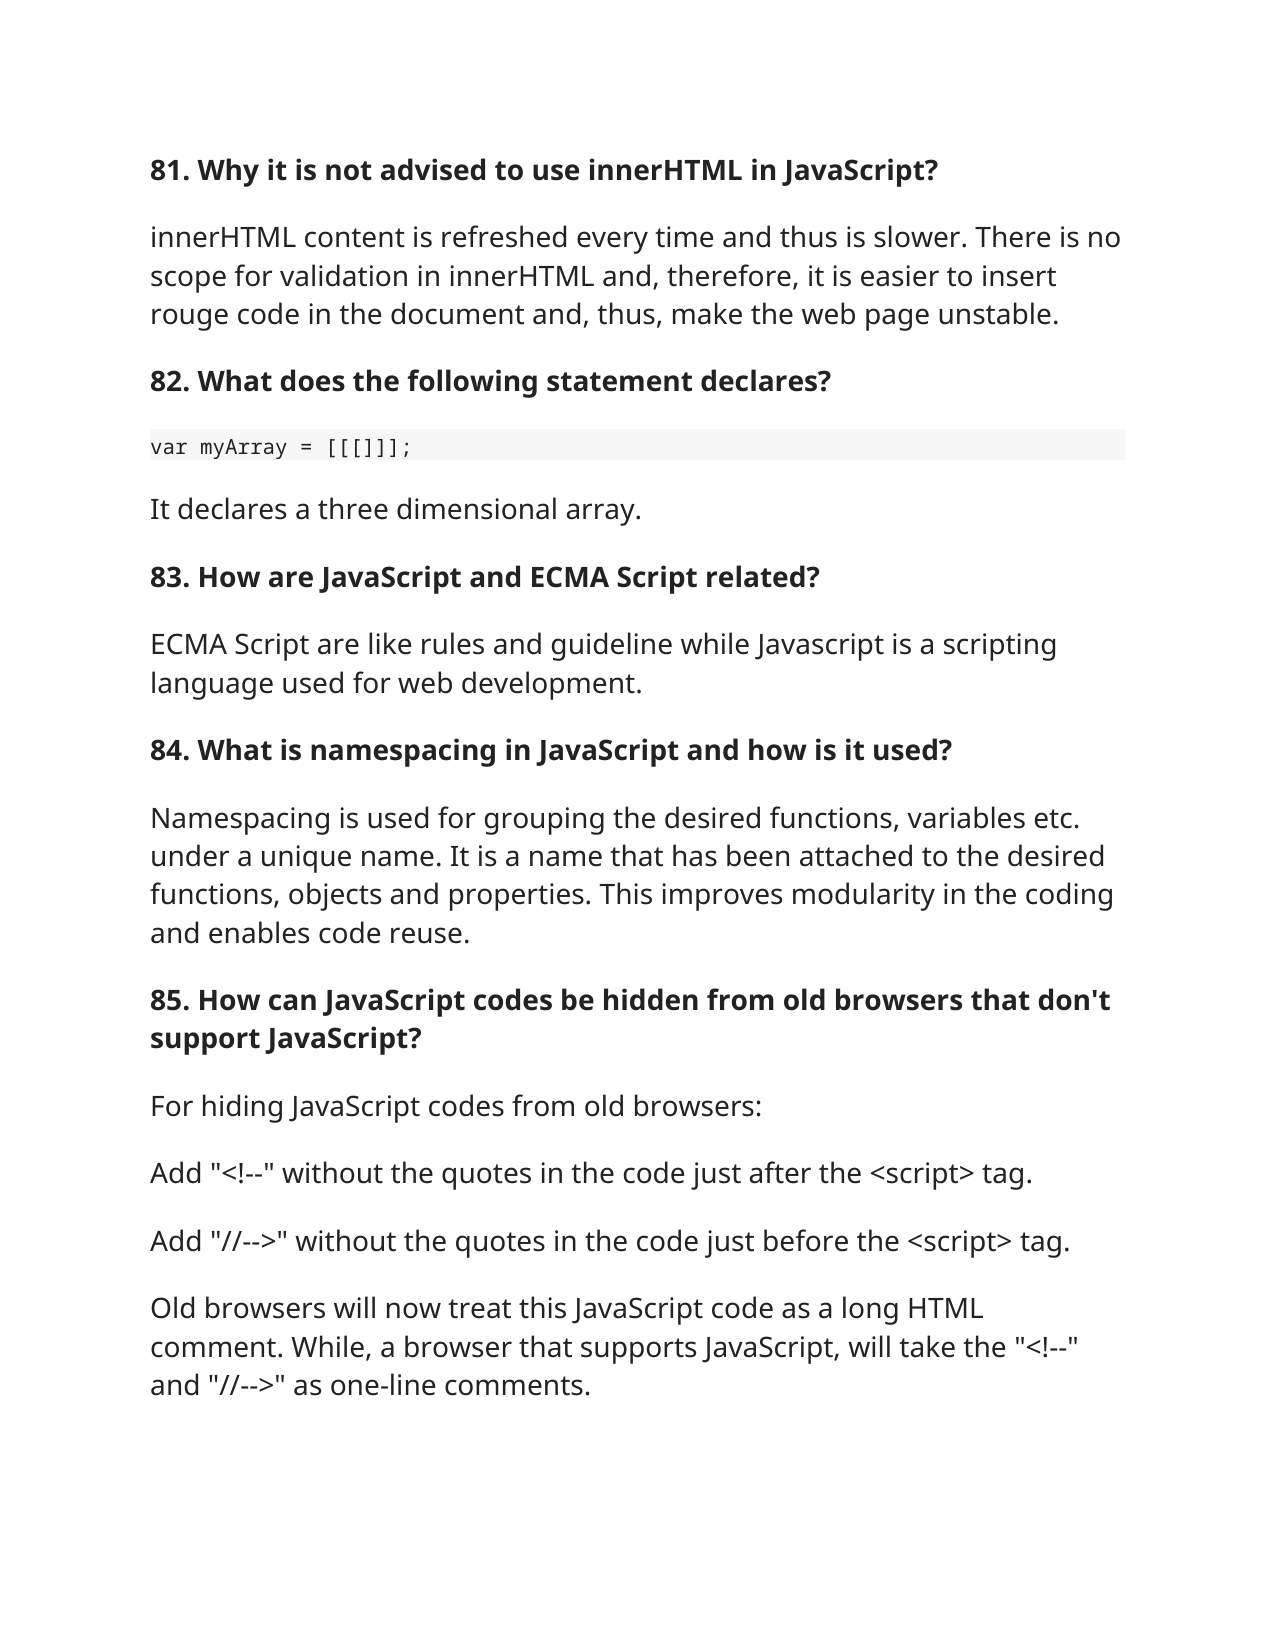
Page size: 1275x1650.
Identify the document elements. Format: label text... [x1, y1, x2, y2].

text innerHTML content is refreshed every time and thus is slower. There is no scope for validation in innerHTML and, therefore, it is easier to insert rouge code in the document and, thus, make the web page unstable. [150, 217, 1125, 332]
text 84. What is namespacing in JavaScript and how is it used? [150, 730, 1125, 769]
text 83. How are JavaScript and ECMA Script related? [150, 557, 1125, 595]
text Old browsers will now treat this JavaScript code as a long HTML comment. While, a browser that supports JavaScript, will take the "<!--" and "//-->" as one-line comments. [150, 1289, 1125, 1404]
text Add "//-->" without the quotes in the code just before the <script> tag. [150, 1221, 1125, 1259]
text For hiding JavaScript codes from old browsers: [150, 1086, 1125, 1124]
text 82. What does the following statement declares? [150, 362, 1125, 400]
text It declares a three dimensional array. [150, 489, 1125, 528]
text Namespacing is used for grouping the desired functions, variables etc. under a unique name. It is a name that has been attached to the desired functions, objects and properties. This improves modularity in the coding and enables code reuse. [150, 798, 1125, 951]
text ECMA Script are like rules and guideline while Javascript is a scripting language used for web development. [150, 624, 1125, 701]
text 81. Why it is not advised to use innerHTML in JavaScript? [150, 150, 1125, 188]
text Add "<!--" without the quotes in the code just after the <script> tag. [150, 1154, 1125, 1192]
text 85. How can JavaScript codes be hidden from old browsers that don't support JavaScript? [150, 980, 1125, 1057]
text var myArray = [[[]]]; [150, 429, 1125, 460]
